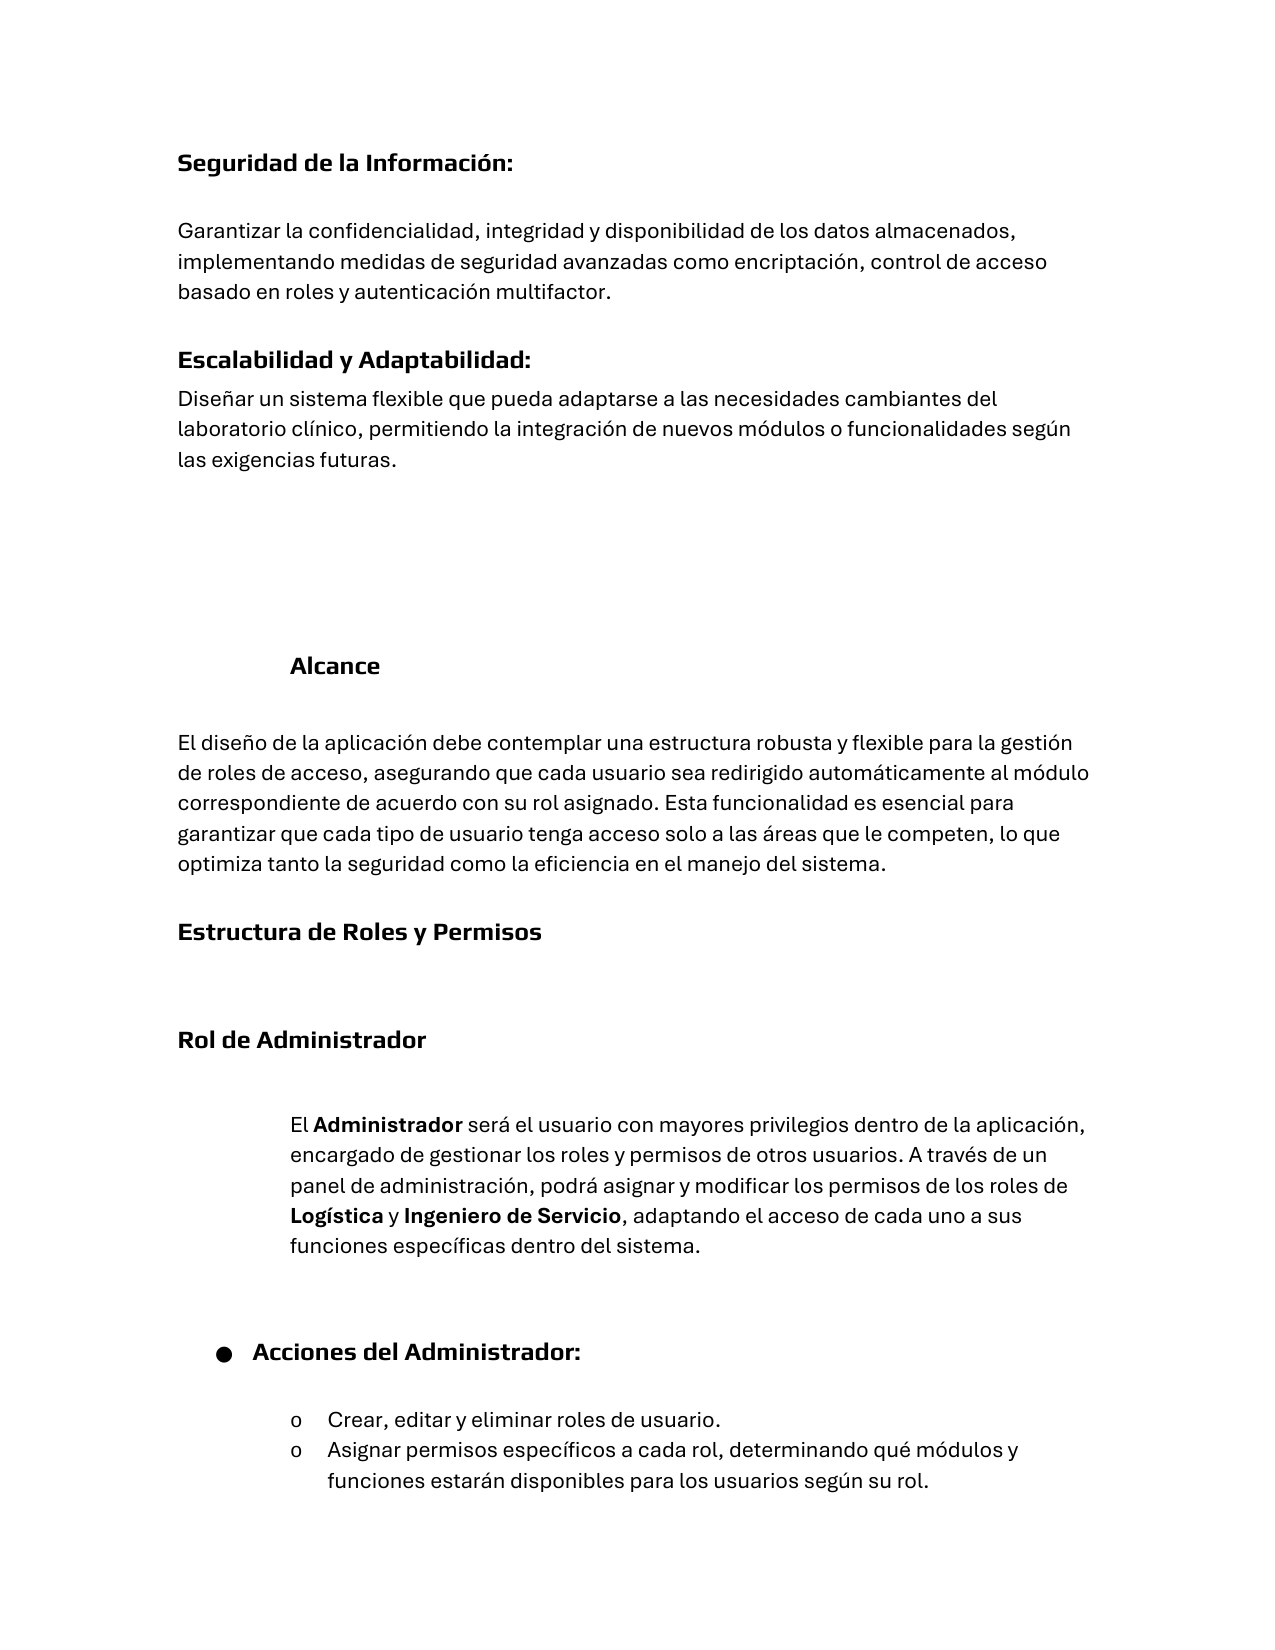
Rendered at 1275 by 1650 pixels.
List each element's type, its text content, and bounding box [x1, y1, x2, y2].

subtitle Escalabilidad y Adaptabilidad: [177, 346, 1098, 374]
subtitle Alcance [290, 651, 1098, 680]
subtitle Rol de Administrador [177, 1025, 1098, 1054]
list Crear, editar y eliminar roles de usuario. [290, 1406, 1098, 1434]
subtitle Seguridad de la Información: [177, 148, 1098, 177]
text El diseño de la aplicación debe contemplar una estructura robusta y flexible para la gestión de roles de acceso, asegurando que cada usuario sea redirigido automáticamente al módulo correspondiente de acuerdo con su rol asignado. Esta funcionalidad es esencial para garantizar que cada tipo de usuario tenga acceso solo a las áreas que le competen, lo que optimiza tanto la seguridad como la eficiencia en el manejo del sistema. [177, 729, 1098, 878]
text El Administrador será el usuario con mayores privilegios dentro de la aplicación, encargado de gestionar los roles y permisos de otros usuarios. A través de un panel de administración, podrá asignar y modificar los permisos de los roles de Logística y Ingeniero de Servicio, adaptando el acceso de cada uno a sus funciones específicas dentro del sistema. [290, 1111, 1098, 1260]
text Diseñar un sistema flexible que pueda adaptarse a las necesidades cambiantes del laboratorio clínico, permitiendo la integración de nuevos módulos o funcionalidades según las exigencias futuras. [177, 385, 1098, 473]
subtitle Estructura de Roles y Permisos [177, 917, 1098, 946]
text Garantizar la confidencialidad, integridad y disponibilidad de los datos almacenados, implementando medidas de seguridad avanzadas como encriptación, control de acceso basado en roles y autenticación multifactor. [177, 187, 1098, 306]
subtitle Acciones del Administrador: [215, 1330, 1098, 1373]
list Asignar permisos específicos a cada rol, determinando qué módulos y funciones estarán disponibles para los usuarios según su rol. [290, 1436, 1098, 1494]
